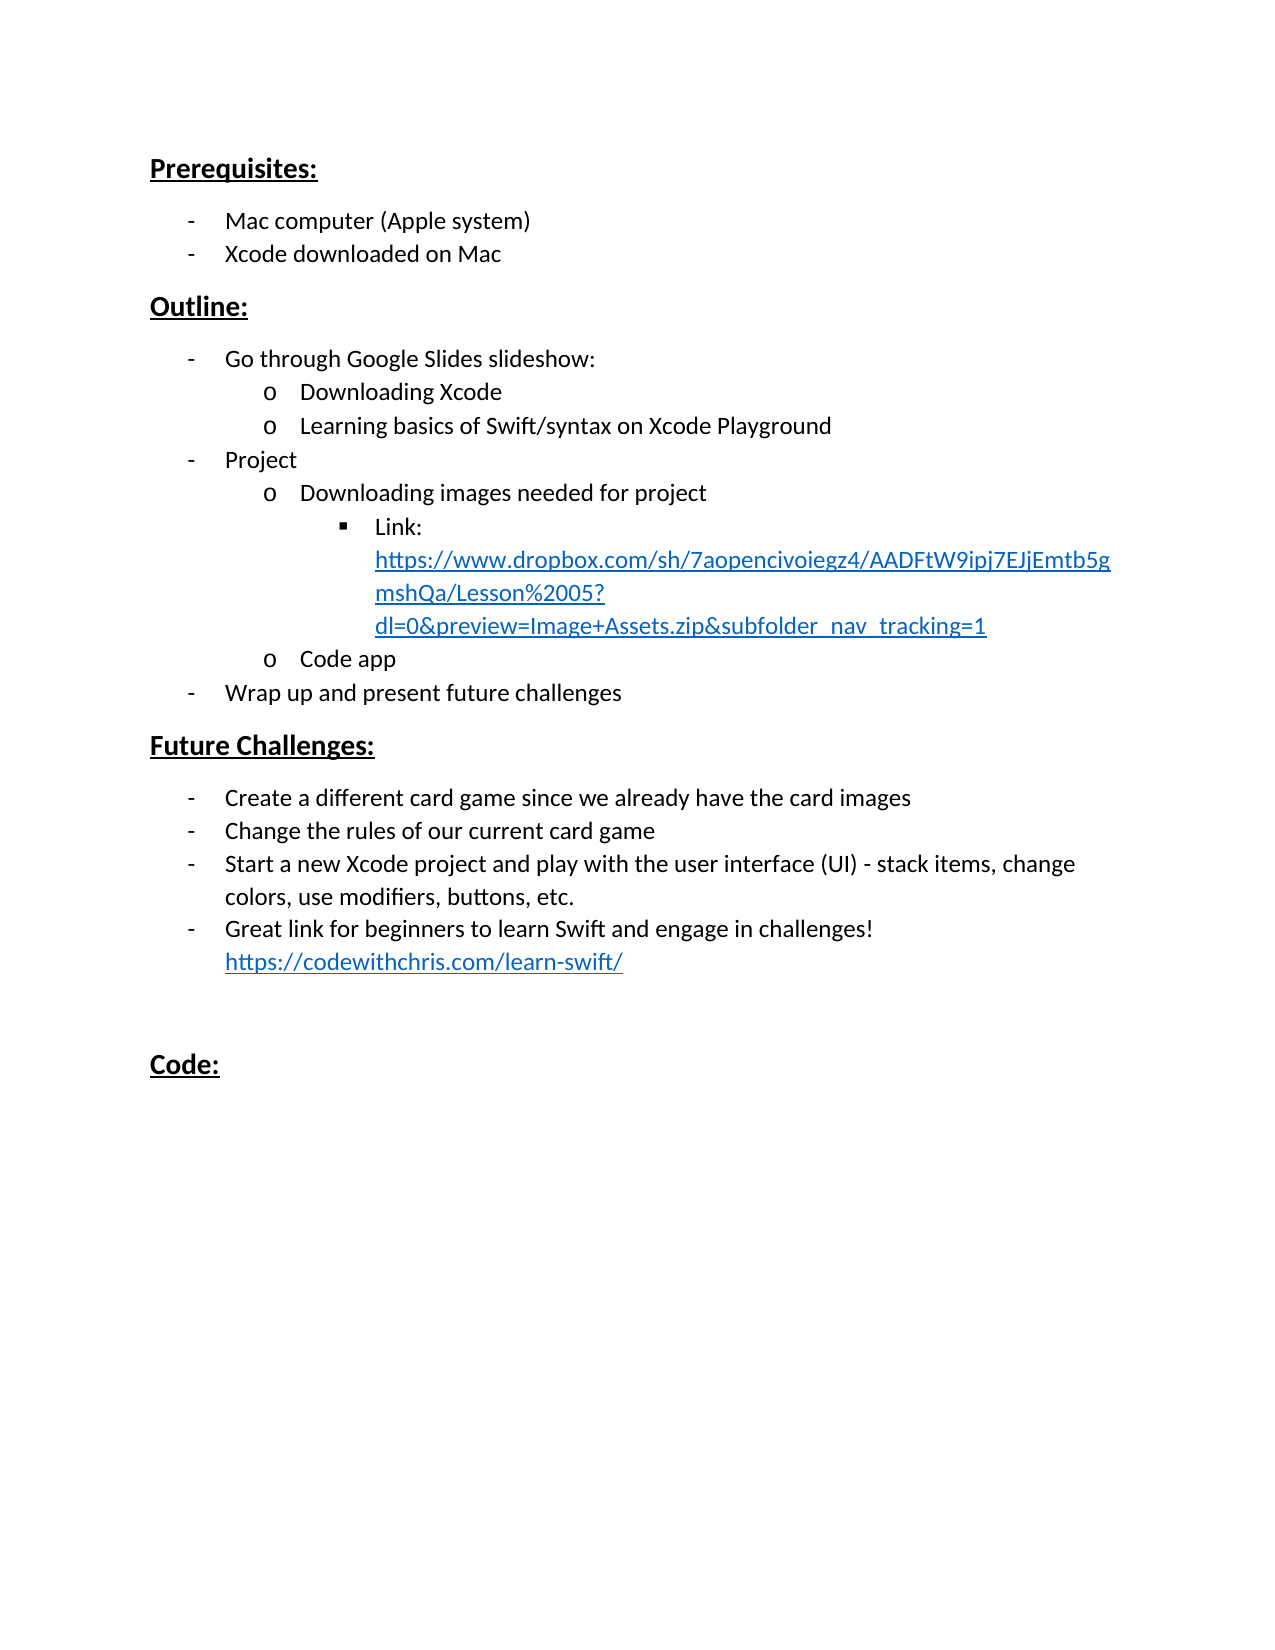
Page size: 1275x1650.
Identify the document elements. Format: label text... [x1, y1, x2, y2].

text Prerequisites: [150, 150, 1125, 186]
list Learning basics of Swift/syntax on Xcode Playground [262, 410, 1125, 442]
list Mac computer (Apple system) [187, 205, 1125, 236]
list Great link for beginners to learn Swift and engage in challenges! https://codewithchris.com/learn-swift/ [187, 914, 1125, 977]
list Downloading Xcode [262, 376, 1125, 407]
list Project [187, 444, 1125, 475]
list Create a different card game since we already have the card images [187, 782, 1125, 812]
list Change the rules of our current card game [187, 815, 1125, 845]
list Xcode downloaded on Mac [187, 238, 1125, 268]
text Code: [150, 1046, 1125, 1081]
list Wrap up and present future challenges [187, 677, 1125, 708]
list Link: https://www.dropbox.com/sh/7aopencivoiegz4/AADFtW9ipj7EJjEmtb5gmshQa/Lesson%2005?dl=0&preview=Image+Assets.zip&subfolder_nav_tracking=1 [337, 511, 1125, 641]
list Code app [262, 643, 1125, 675]
list Start a new Xcode project and play with the user interface (UI) - stack items, change colors, use modifiers, buttons, etc. [187, 848, 1125, 911]
text Future Challenges: [150, 727, 1125, 762]
text Outline: [150, 288, 1125, 323]
list Downloading images needed for project [262, 477, 1125, 509]
list Go through Google Slides slideshow: [187, 343, 1125, 373]
